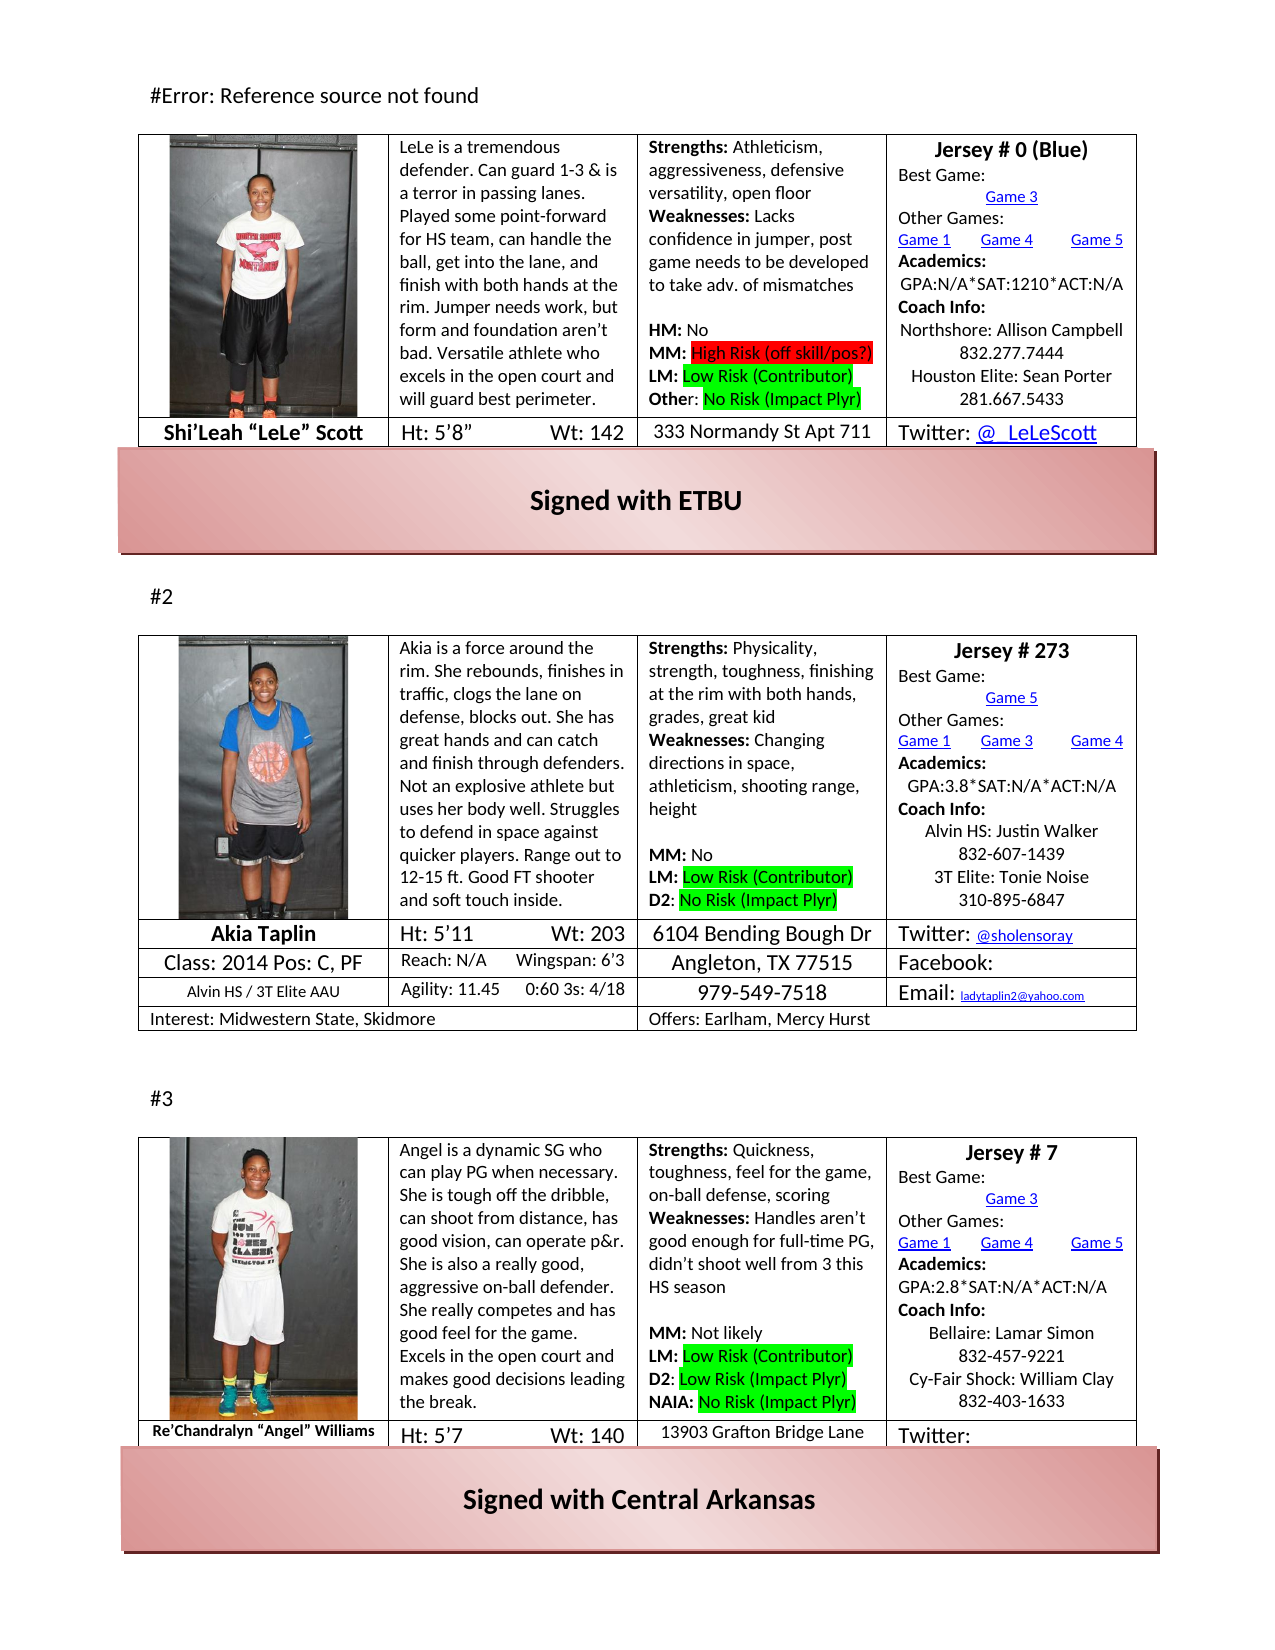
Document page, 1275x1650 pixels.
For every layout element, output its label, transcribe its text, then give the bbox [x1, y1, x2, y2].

table_header Jersey # 273 Best Game: Game 5 Other Games: Game 1 Game 3 Game 4 Academics: GPA:3.8*SAT:N/A*ACT:N/A Coach Info: Alvin HS: Justin Walker 832-607-1439 3T Elite: Tonie Noise 310-895-6847 [887, 636, 1136, 918]
table_header Akia is a force around the rim. She rebounds, finishes in traffic, clogs the lane on defense, blocks out. She has great hands and can catch and finish through defenders. Not an explosive athlete but uses her body well. Struggles to defend in space against quicker players. Range out to 12-15 ft. Good FT shooter and soft touch inside. [389, 636, 637, 918]
table_cell Ht: 5’11 Wt: 203 [389, 920, 637, 947]
table_header Jersey # 0 (Blue) Best Game: Game 3 Other Games: Game 1 Game 4 Game 5 Academics: GPA:N/A*SAT:1210*ACT:N/A Coach Info: Northshore: Allison Campbell 832.277.7444 Houston Elite: Sean Porter 281.667.5433 [887, 135, 1136, 417]
table_cell Reach: N/A Wingspan: 6’3 [389, 949, 637, 977]
table_cell 333 Normandy St Apt 711 [638, 418, 886, 446]
table_header Angel is a dynamic SG who can play PG when necessary. She is tough off the dribble, can shoot from distance, has good vision, can operate p&r. She is also a really good, aggressive on-ball defender. She really competes and has good feel for the game. Excels in the open court and makes good decisions leading the break. [389, 1138, 637, 1420]
table_cell Twitter: [887, 1421, 1136, 1446]
table_header Strengths: Athleticism, aggressiveness, defensive versatility, open floor Weaknesses: Lacks confidence in jumper, post game needs to be developed to take adv. of mismatches HM: No MM: High Risk (off skill/pos?) LM: Low Risk (Contributor) Other: No Risk (Impact Plyr) [638, 135, 886, 417]
table_header LeLe is a tremendous defender. Can guard 1-3 & is a terror in passing lanes. Played some point-forward for HS team, can handle the ball, get into the lane, and finish with both hands at the rim. Jumper needs work, but form and foundation aren’t bad. Versatile athlete who excels in the open court and will guard best perimeter. [389, 135, 637, 417]
table_cell 6104 Bending Bough Dr [638, 920, 886, 947]
table_cell Twitter: @_LeLeScott [887, 418, 1136, 446]
table_header [358, 135, 388, 417]
picture [178, 636, 349, 919]
table_cell Interest: Midwestern State, Skidmore [139, 1007, 637, 1029]
table_cell Ht: 5’8” Wt: 142 [389, 418, 637, 446]
table_cell 979-549-7518 [638, 978, 886, 1006]
table_cell Angleton, TX 77515 [638, 949, 886, 977]
table_cell Re’Chandralyn “Angel” Williams [139, 1421, 388, 1446]
table_header [139, 135, 169, 417]
table_cell Ht: 5’7 Wt: 140 [389, 1421, 637, 1446]
table_cell Agility: 11.45 0:60 3s: 4/18 [389, 978, 637, 1006]
picture [169, 1137, 358, 1420]
table_cell Class: 2014 Pos: C, PF [139, 949, 388, 977]
table_header [139, 636, 178, 918]
table_cell Offers: Earlham, Mercy Hurst [638, 1007, 1136, 1029]
table_cell Akia Taplin [139, 920, 388, 947]
table_header Strengths: Quickness, toughness, feel for the game, on-ball defense, scoring Weaknesses: Handles aren’t good enough for full-time PG, didn’t shoot well from 3 this HS season MM: Not likely LM: Low Risk (Contributor) D2: Low Risk (Impact Plyr) NAIA: No Risk (Impact Plyr) [638, 1138, 886, 1420]
table_cell Alvin HS / 3T Elite AAU [139, 978, 388, 1006]
table_cell Facebook: [887, 949, 1136, 977]
table_header [358, 1138, 388, 1420]
text #2 [150, 582, 1125, 610]
table_header Strengths: Physicality, strength, toughness, finishing at the rim with both hands, grades, great kid Weaknesses: Changing directions in space, athleticism, shooting range, height MM: No LM: Low Risk (Contributor) D2: No Risk (Impact Plyr) [638, 636, 886, 918]
table_header Jersey # 7 Best Game: Game 3 Other Games: Game 1 Game 4 Game 5 Academics: GPA:2.8*SAT:N/A*ACT:N/A Coach Info: Bellaire: Lamar Simon 832-457-9221 Cy-Fair Shock: William Clay 832-403-1633 [887, 1138, 1136, 1420]
table_cell Twitter: @sholensoray [887, 920, 1136, 947]
table_cell Shi’Leah “LeLe” Scott [139, 418, 388, 446]
table_header [139, 1138, 169, 1420]
text #3 [150, 1084, 1125, 1112]
table_cell 13903 Grafton Bridge Lane [638, 1421, 886, 1446]
table_cell Email: ladytaplin2@yahoo.com [887, 978, 1136, 1006]
table_header [349, 636, 388, 918]
picture [169, 135, 358, 418]
